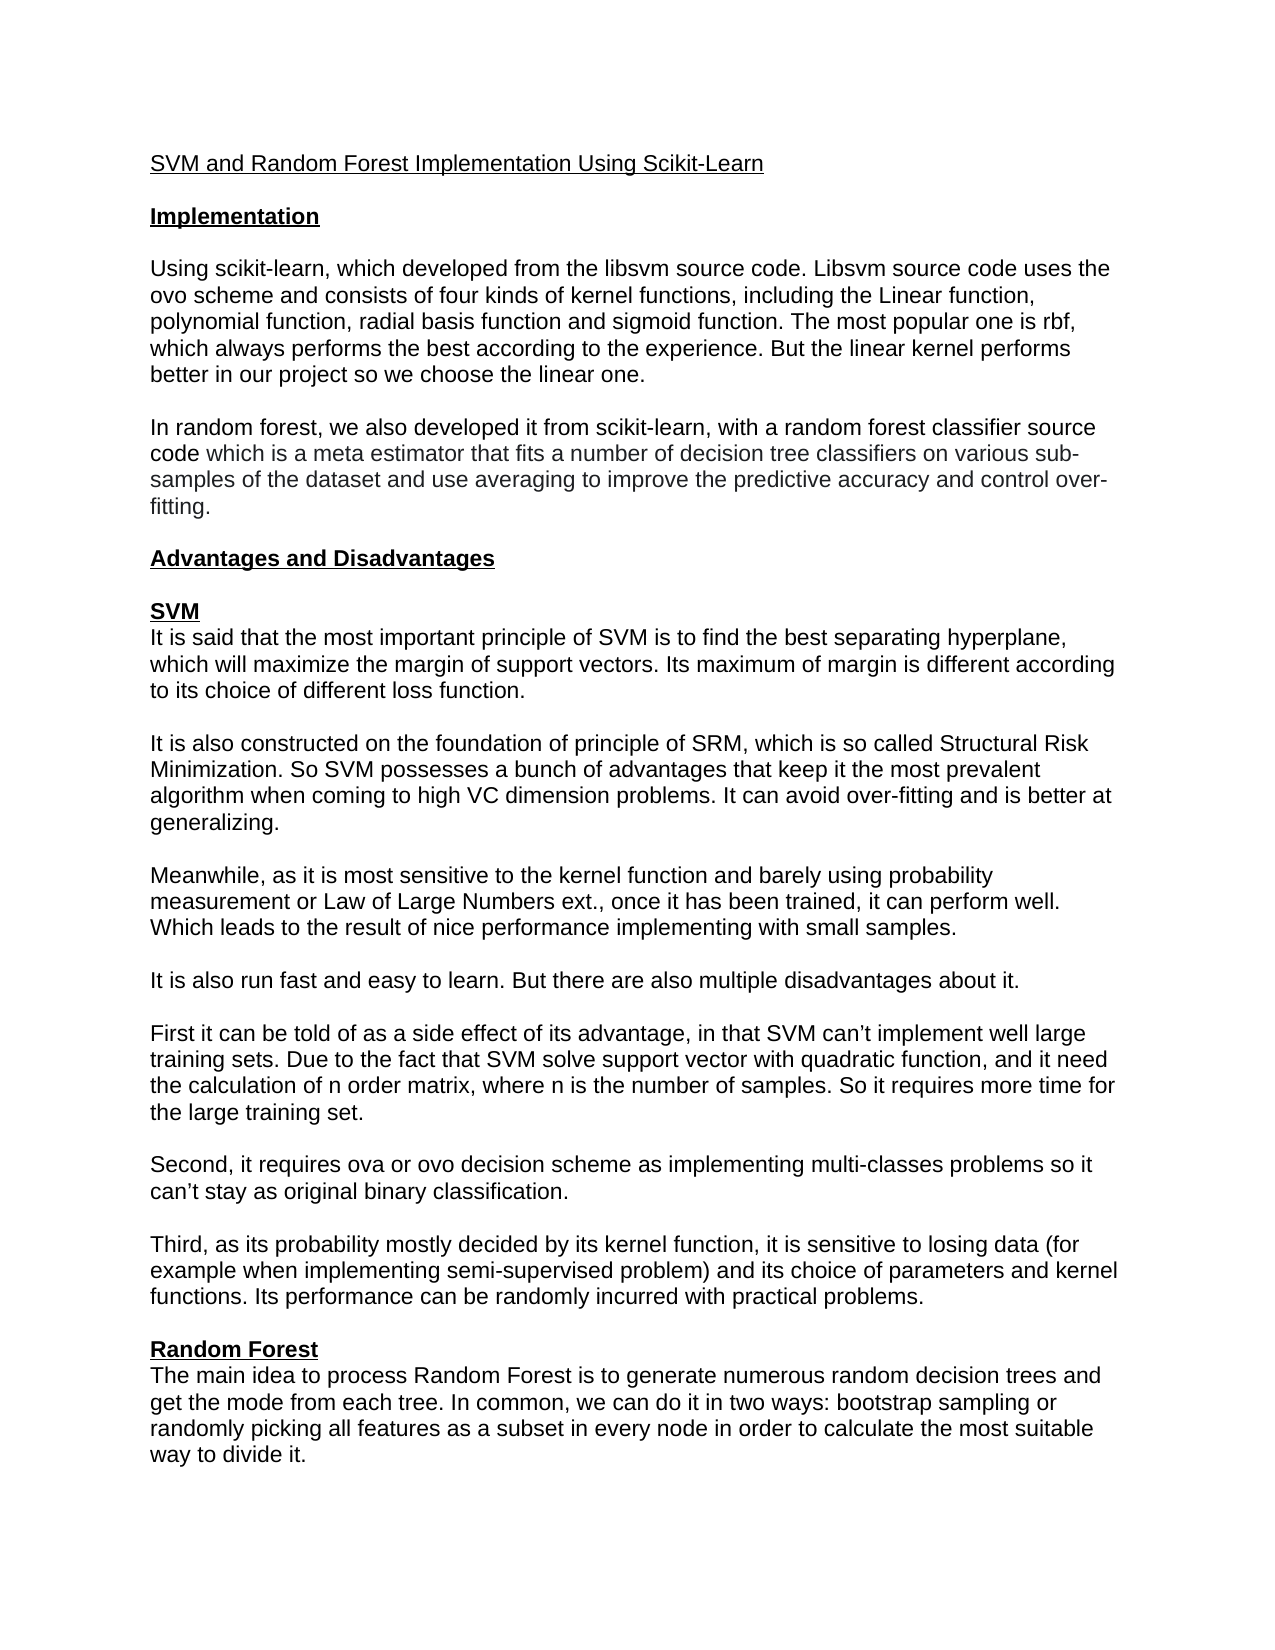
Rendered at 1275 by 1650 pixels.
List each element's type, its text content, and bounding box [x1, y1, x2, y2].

text It is said that the most important principle of SVM is to find the best separating hyperplane, which will maximize the margin of support vectors. Its maximum of margin is different according to its choice of different loss function. [150, 624, 1125, 703]
text SVM [150, 598, 1125, 624]
text Using scikit-learn, which developed from the libsvm source code. Libsvm source code uses the ovo scheme and consists of four kinds of kernel functions, including the Linear function, polynomial function, radial basis function and sigmoid function. The most popular one is rbf, which always performs the best according to the experience. But the linear kernel performs better in our project so we choose the linear one. [150, 255, 1125, 387]
text It is also constructed on the foundation of principle of SRM, which is so called Structural Risk Minimization. So SVM possesses a bunch of advantages that keep it the most prevalent algorithm when coming to high VC dimension problems. It can avoid over-fitting and is better at generalizing. [150, 730, 1125, 835]
text Random Forest [150, 1336, 1125, 1362]
text In random forest, we also developed it from scikit-learn, with a random forest classifier source code which is a meta estimator that fits a number of decision tree classifiers on various sub-samples of the dataset and use averaging to improve the predictive accuracy and control over-fitting. [150, 413, 1125, 519]
subtitle Advantages and Disadvantages [150, 545, 1125, 572]
text Third, as its probability mostly decided by its kernel function, it is sensitive to losing data (for example when implementing semi-supervised problem) and its choice of parameters and kernel functions. Its performance can be randomly incurred with practical problems. [150, 1231, 1125, 1309]
text Second, it requires ova or ovo decision scheme as implementing multi-classes problems so it can’t stay as original binary classification. [150, 1151, 1125, 1204]
text First it can be told of as a side effect of its advantage, in that SVM can’t implement well large training sets. Due to the fact that SVM solve support vector with quadratic function, and it need the calculation of n order matrix, where n is the number of samples. So it requires more time for the large training set. [150, 1020, 1125, 1125]
text The main idea to process Random Forest is to generate numerous random decision trees and get the mode from each tree. In common, we can do it in two ways: bootstrap sampling or randomly picking all features as a subset in every node in order to calculate the most suitable way to divide it. [150, 1362, 1125, 1468]
text SVM and Random Forest Implementation Using Scikit-Learn [150, 150, 1125, 176]
text It is also run fast and easy to learn. But there are also multiple disadvantages about it. [150, 967, 1125, 993]
subtitle Implementation [150, 203, 1125, 229]
text Meanwhile, as it is most sensitive to the kernel function and barely using probability measurement or Law of Large Numbers ext., once it has been trained, it can perform well. Which leads to the result of nice performance implementing with small samples. [150, 862, 1125, 941]
